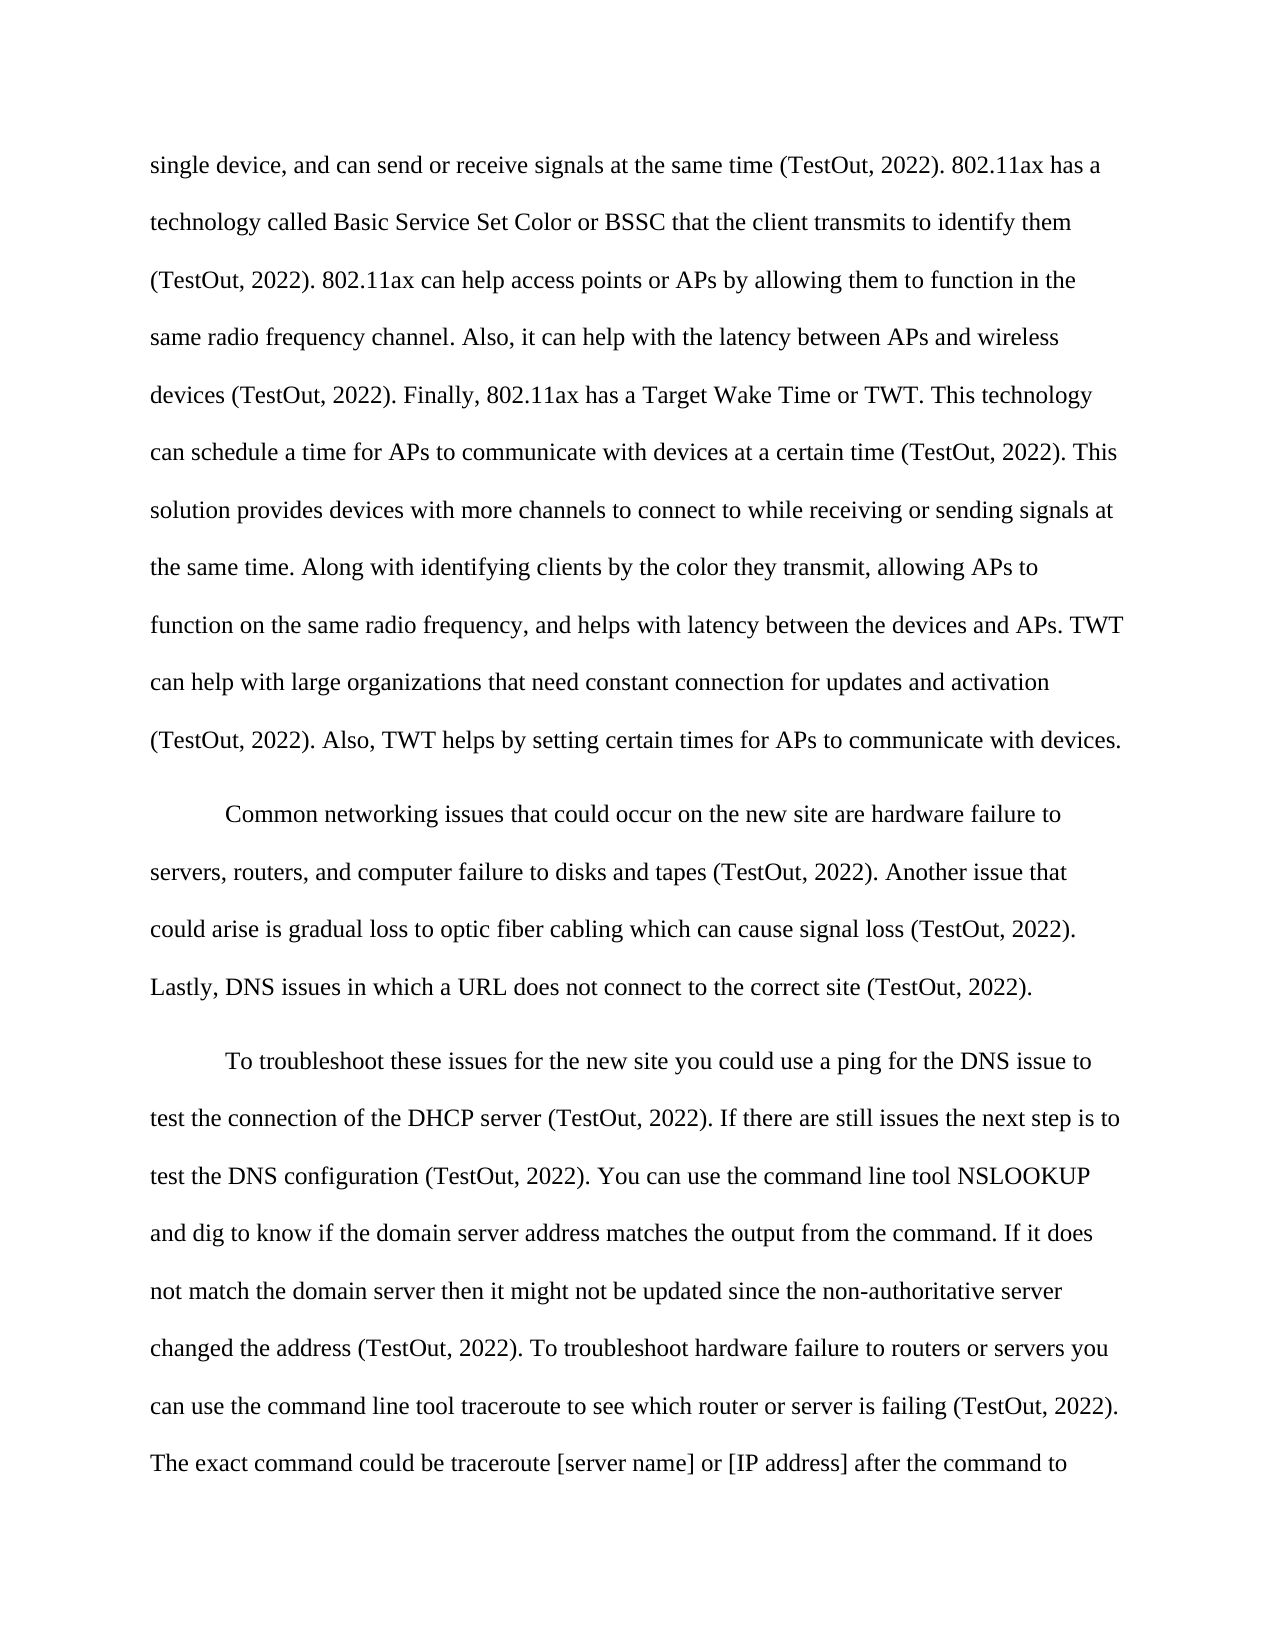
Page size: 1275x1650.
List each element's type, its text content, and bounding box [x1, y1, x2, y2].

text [150, 1046, 1125, 1477]
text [150, 150, 1125, 754]
text Common networking issues that could occur on the new site are hardware failure to servers, routers, and computer failure to disks and tapes (TestOut, 2022). Another issue that could arise is gradual loss to optic fiber cabling which can cause signal loss (TestOut, 2022). Lastly, DNS issues in which a URL does not connect to the correct site (TestOut, 2022). [150, 799, 1125, 1000]
